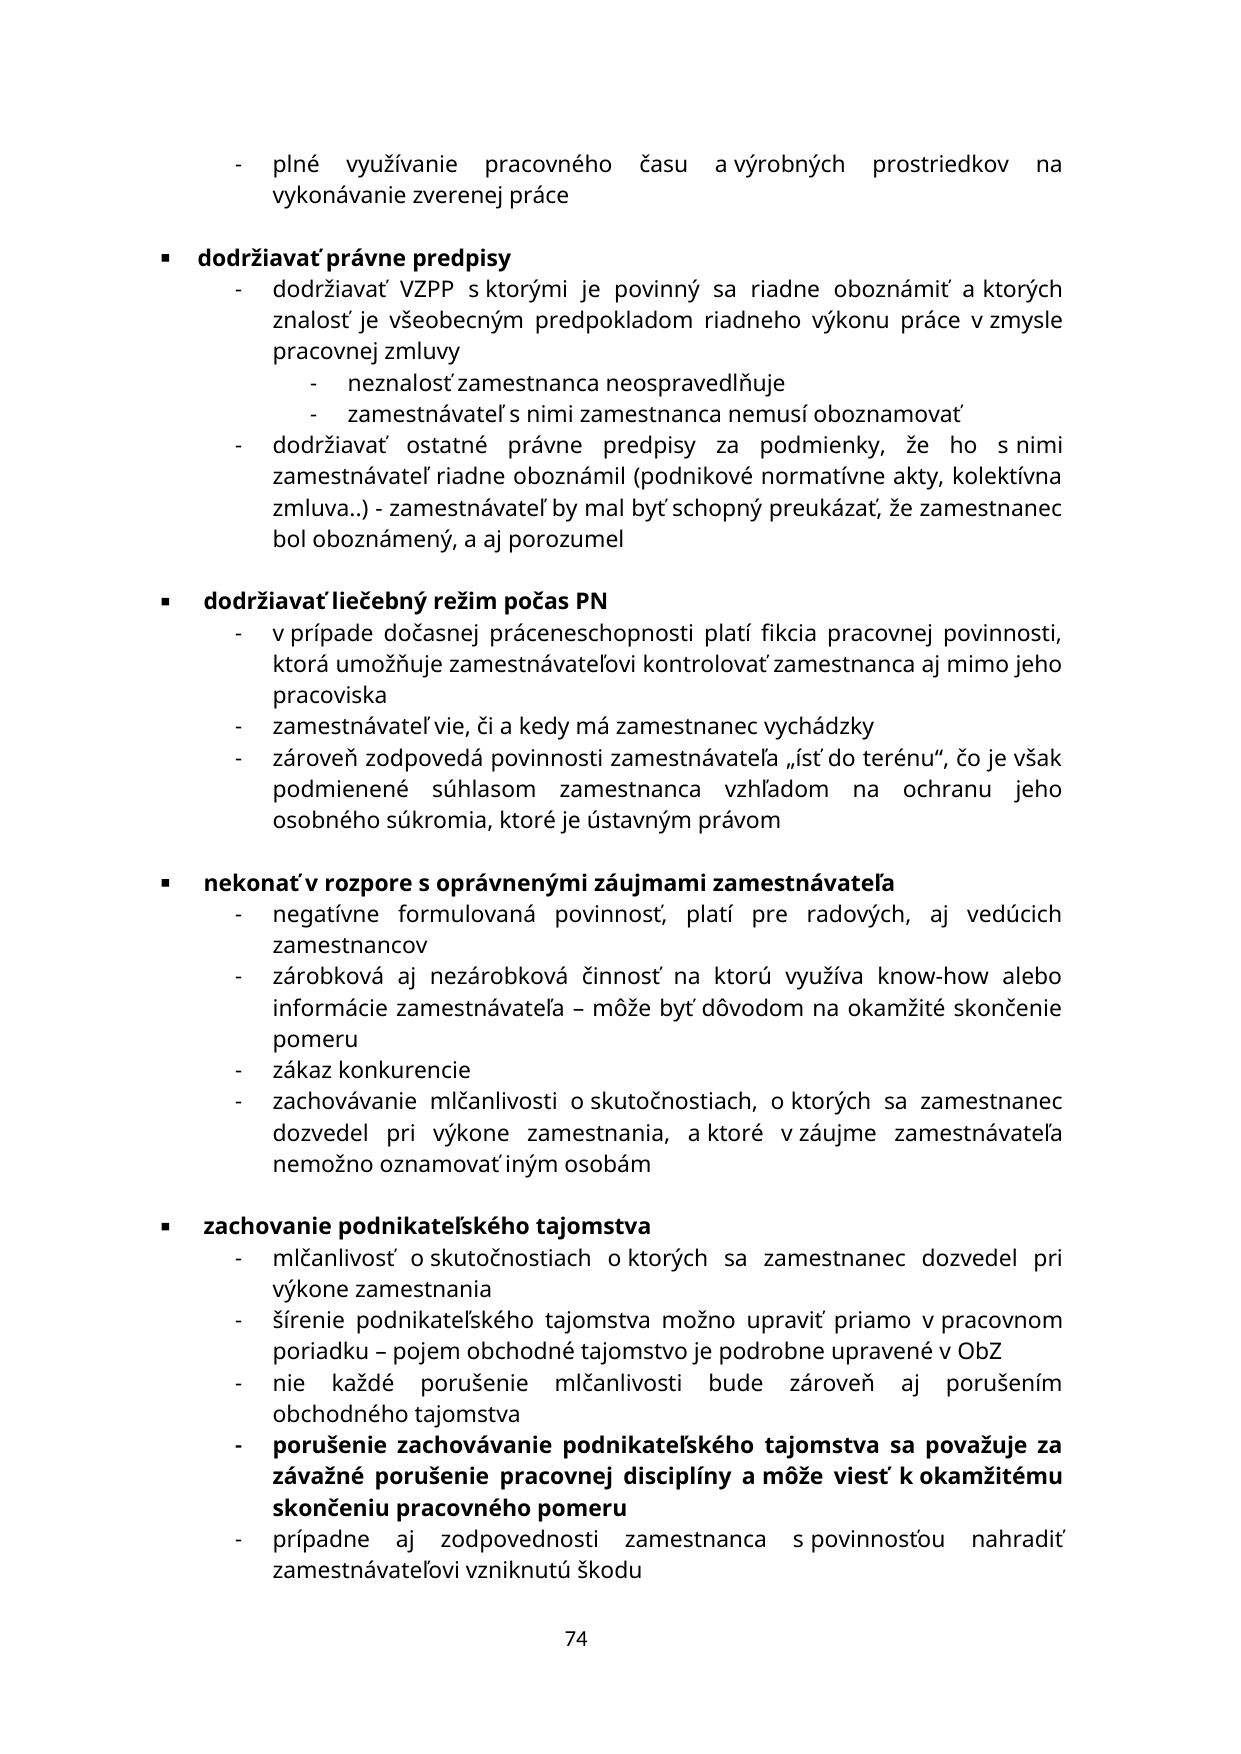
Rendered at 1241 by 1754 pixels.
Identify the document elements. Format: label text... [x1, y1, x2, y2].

list porušenie zachovávanie podnikateľského tajomstva sa považuje za závažné porušenie pracovnej disciplíny a môže viesť k okamžitému skončeniu pracovného pomeru [235, 1429, 1063, 1523]
list nie každé porušenie mlčanlivosti bude zároveň aj porušením obchodného tajomstva [235, 1366, 1063, 1429]
list zamestnávateľ s nimi zamestnanca nemusí oboznamovať [310, 398, 1063, 429]
list zachovávanie mlčanlivosti o skutočnostiach, o ktorých sa zamestnanec dozvedel pri výkone zamestnania, a ktoré v záujme zamestnávateľa nemožno oznamovať iným osobám [235, 1085, 1063, 1179]
list zárobková aj nezárobková činnosť na ktorú využíva know-how alebo informácie zamestnávateľa – môže byť dôvodom na okamžité skončenie pomeru [235, 960, 1063, 1054]
list dodržiavať VZPP s ktorými je povinný sa riadne oboznámiť a ktorých znalosť je všeobecným predpokladom riadneho výkonu práce v zmysle pracovnej zmluvy [235, 273, 1063, 366]
list nekonať v rozpore s oprávnenými záujmami zamestnávateľa [160, 866, 1063, 898]
list šírenie podnikateľského tajomstva možno upraviť priamo v pracovnom poriadku – pojem obchodné tajomstvo je podrobne upravené v ObZ [235, 1304, 1063, 1366]
list v prípade dočasnej práceneschopnosti platí fikcia pracovnej povinnosti, ktorá umožňuje zamestnávateľovi kontrolovať zamestnanca aj mimo jeho pracoviska [235, 616, 1063, 710]
list zákaz konkurencie [235, 1054, 1063, 1085]
list mlčanlivosť o skutočnostiach o ktorých sa zamestnanec dozvedel pri výkone zamestnania [235, 1241, 1063, 1304]
list negatívne formulovaná povinnosť, platí pre radových, aj vedúcich zamestnancov [235, 898, 1063, 960]
list neznalosť zamestnanca neospravedlňuje [310, 366, 1063, 398]
list dodržiavať právne predpisy [160, 241, 1063, 273]
list zachovanie podnikateľského tajomstva [160, 1210, 1063, 1241]
list dodržiavať liečebný režim počas PN [160, 585, 1063, 616]
list prípadne aj zodpovednosti zamestnanca s povinnosťou nahradiť zamestnávateľovi vzniknutú škodu [235, 1523, 1063, 1585]
list zároveň zodpovedá povinnosti zamestnávateľa „ísť do terénu“, čo je však podmienené súhlasom zamestnanca vzhľadom na ochranu jeho osobného súkromia, ktoré je ústavným právom [235, 741, 1063, 835]
list dodržiavať ostatné právne predpisy za podmienky, že ho s nimi zamestnávateľ riadne oboznámil (podnikové normatívne akty, kolektívna zmluva..) - zamestnávateľ by mal byť schopný preukázať, že zamestnanec bol oboznámený, a aj porozumel [235, 429, 1063, 554]
list zamestnávateľ vie, či a kedy má zamestnanec vychádzky [235, 710, 1063, 741]
list plné využívanie pracovného času a výrobných prostriedkov na vykonávanie zverenej práce [235, 148, 1063, 210]
